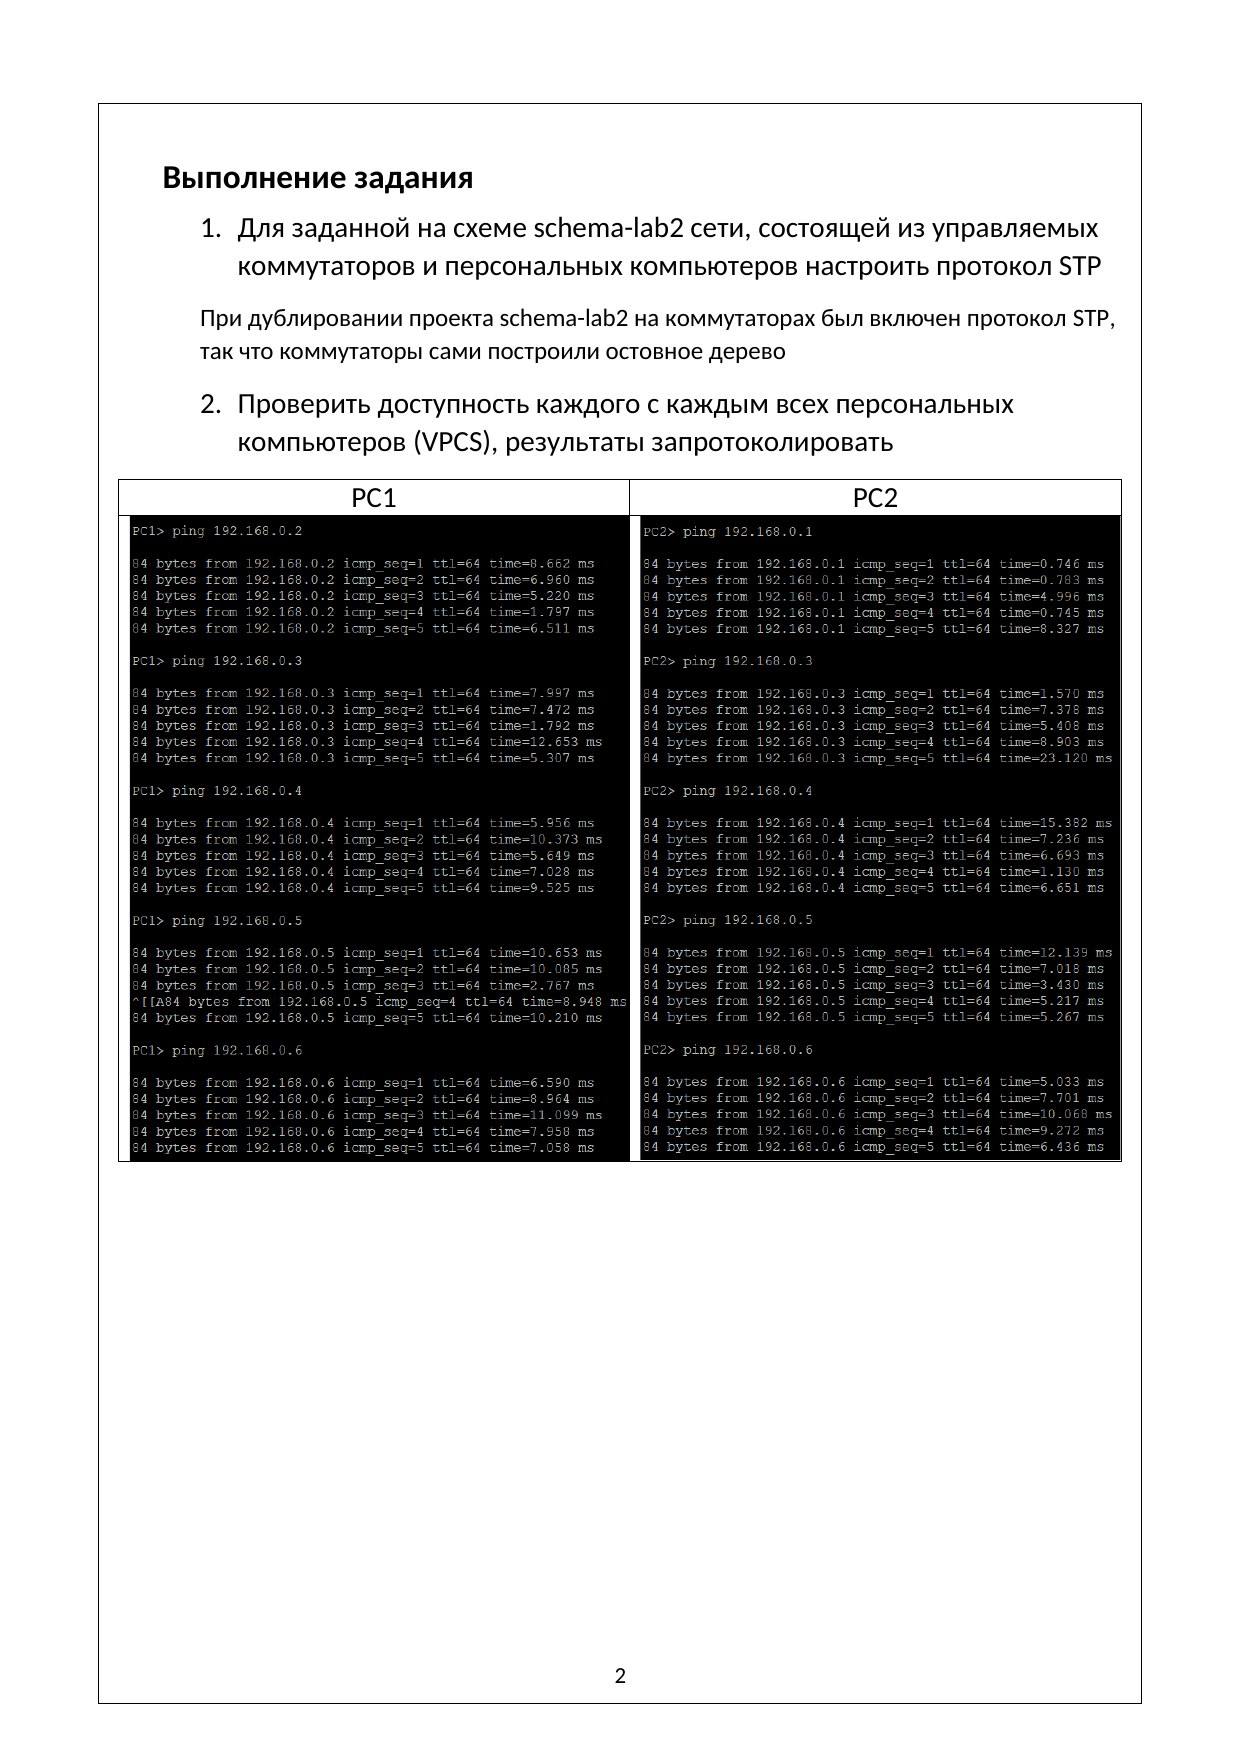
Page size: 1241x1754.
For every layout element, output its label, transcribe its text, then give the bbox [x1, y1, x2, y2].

text Выполнение задания [162, 156, 1122, 196]
picture [129, 516, 630, 1162]
table_cell [119, 516, 129, 1161]
table_cell [630, 516, 1121, 1161]
text При дублировании проекта schema-lab2 на коммутаторах был включен протокол STP, так что коммутаторы сами построили остовное дерево [200, 302, 1122, 366]
list Проверить доступность каждого с каждым всех персональных компьютеров (VPCS), результаты запротоколировать [200, 385, 1122, 459]
list Для заданной на схеме schema-lab2 сети, состоящей из управляемых коммутаторов и персональных компьютеров настроить протокол STP [200, 209, 1122, 283]
table_header PC2 [630, 480, 1121, 515]
table_header PC1 [119, 480, 629, 515]
picture [640, 516, 1121, 1160]
